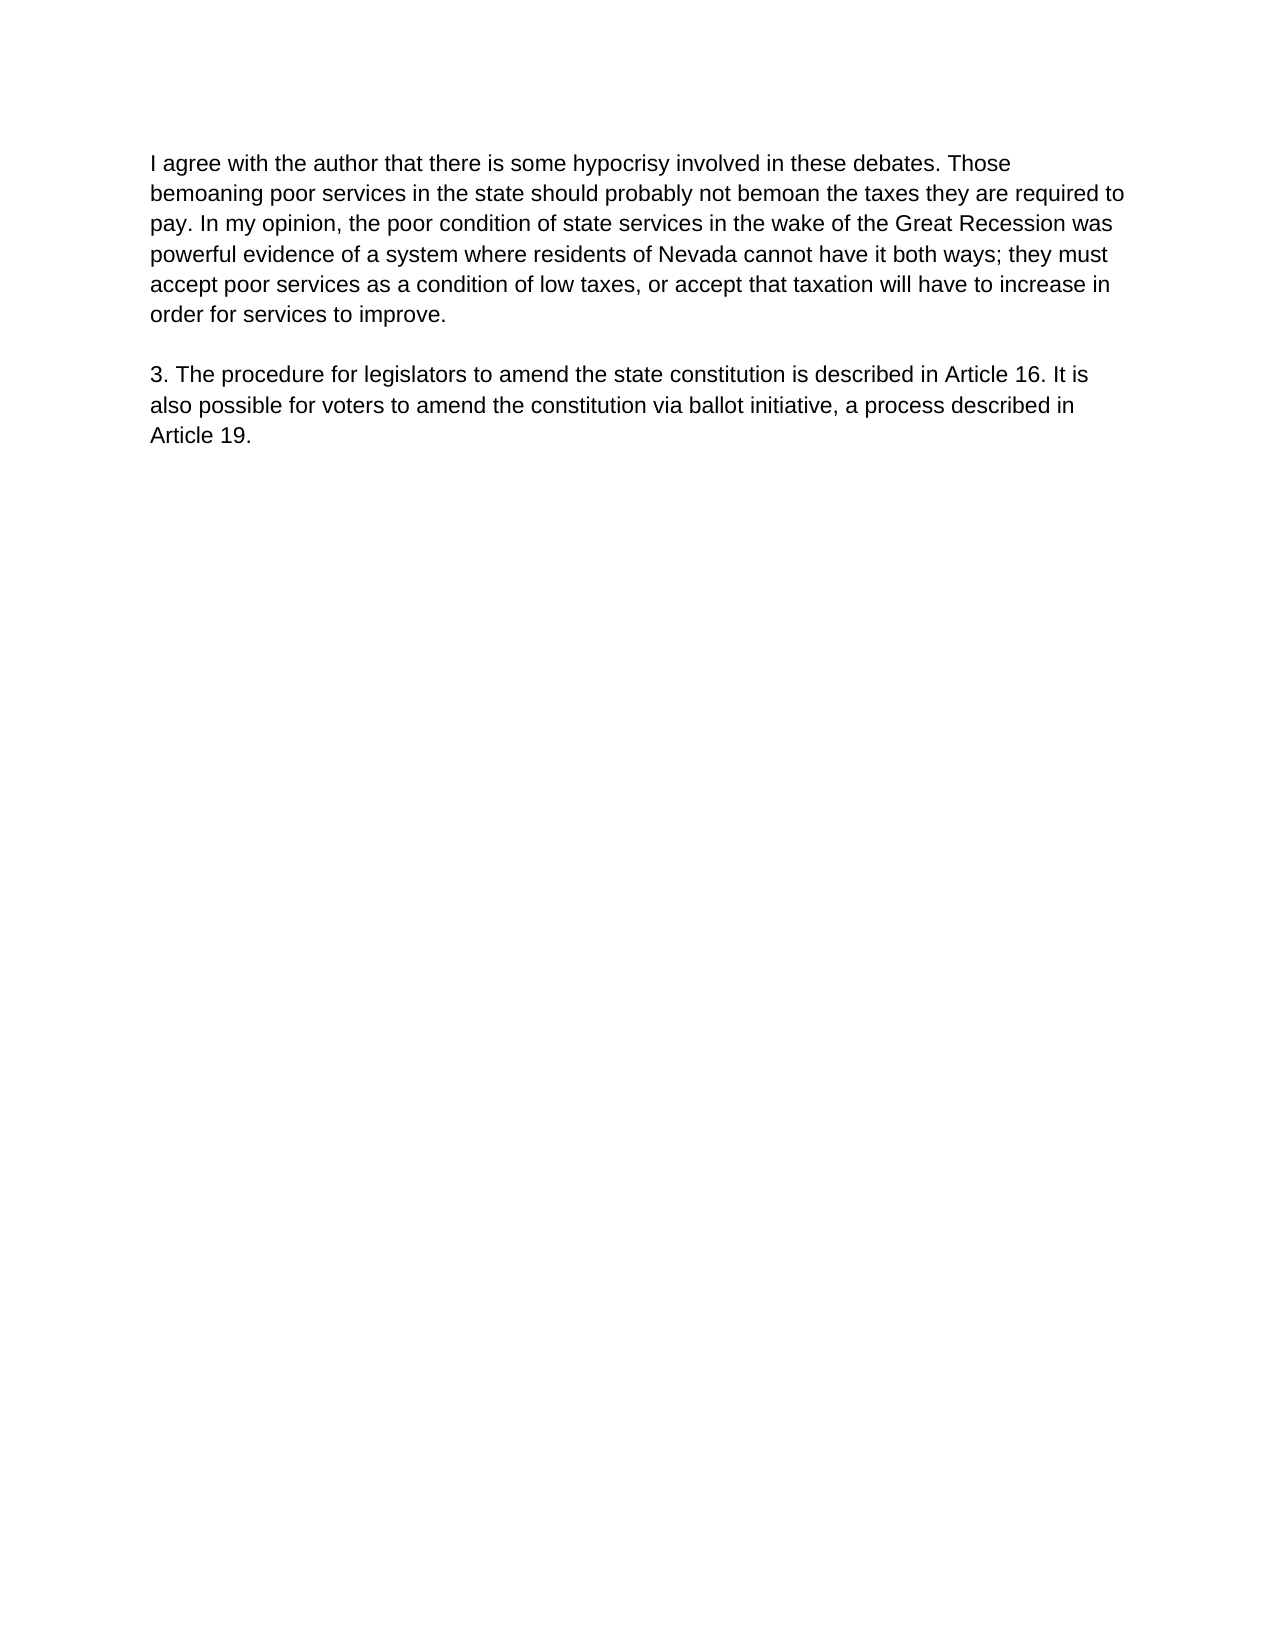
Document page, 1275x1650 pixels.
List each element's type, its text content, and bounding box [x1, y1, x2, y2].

text I agree with the author that there is some hypocrisy involved in these debates. Those bemoaning poor services in the state should probably not bemoan the taxes they are required to pay. In my opinion, the poor condition of state services in the wake of the Great Recession was powerful evidence of a system where residents of Nevada cannot have it both ways; they must accept poor services as a condition of low taxes, or accept that taxation will have to increase in order for services to improve. [150, 150, 1125, 327]
text 3. The procedure for legislators to amend the state constitution is described in Article 16. It is also possible for voters to amend the constitution via ballot initiative, a process described in Article 19. [150, 361, 1125, 448]
